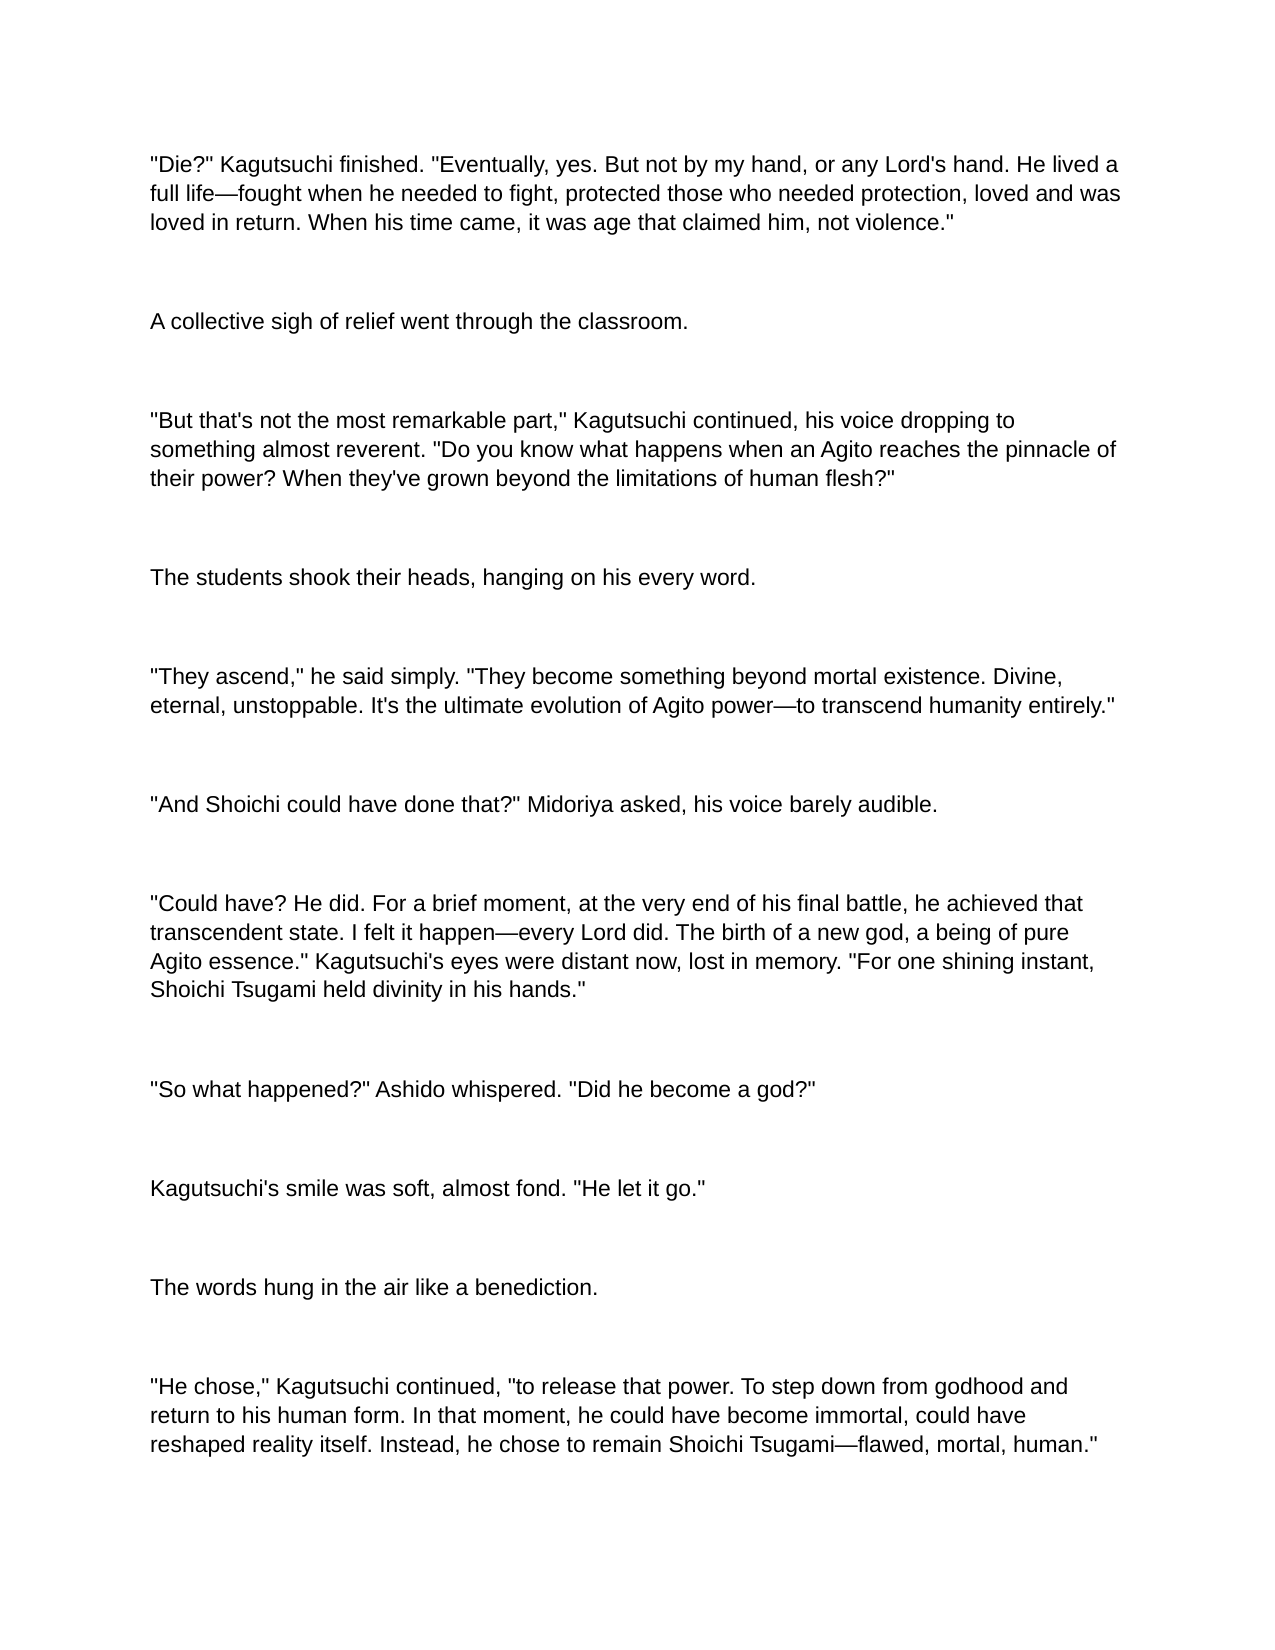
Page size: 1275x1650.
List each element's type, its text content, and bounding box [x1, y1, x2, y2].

text The students shook their heads, hanging on his every word. [150, 562, 1125, 591]
text "He chose," Kagutsuchi continued, "to release that power. To step down from godhood and return to his human form. In that moment, he could have become immortal, could have reshaped reality itself. Instead, he chose to remain Shoichi Tsugami—flawed, mortal, human." [150, 1372, 1125, 1458]
text "Could have? He did. For a brief moment, at the very end of his final battle, he achieved that transcendent state. I felt it happen—every Lord did. The birth of a new god, a being of pure Agito essence." Kagutsuchi's eyes were distant now, lost in memory. "For one shining instant, Shoichi Tsugami held divinity in his hands." [150, 889, 1125, 1004]
text "They ascend," he said simply. "They become something beyond mortal existence. Divine, eternal, unstoppable. It's the ultimate evolution of Agito power—to transcend humanity entirely." [150, 662, 1125, 719]
text The words hung in the air like a benediction. [150, 1272, 1125, 1301]
text "Die?" Kagutsuchi finished. "Eventually, yes. But not by my hand, or any Lord's hand. He lived a full life—fought when he needed to fight, protected those who needed protection, loved and was loved in return. When his time came, it was age that claimed him, not violence." [150, 150, 1125, 236]
text "But that's not the most remarkable part," Kagutsuchi continued, his voice dropping to something almost reverent. "Do you know what happens when an Agito reaches the pinnacle of their power? When they've grown beyond the limitations of human flesh?" [150, 406, 1125, 492]
text "So what happened?" Ashido whispered. "Did he become a god?" [150, 1074, 1125, 1103]
text A collective sigh of relief went through the classroom. [150, 307, 1125, 335]
text Kagutsuchi's smile was soft, almost fond. "He let it go." [150, 1173, 1125, 1202]
text "And Shoichi could have done that?" Midoriya asked, his voice barely audible. [150, 789, 1125, 818]
